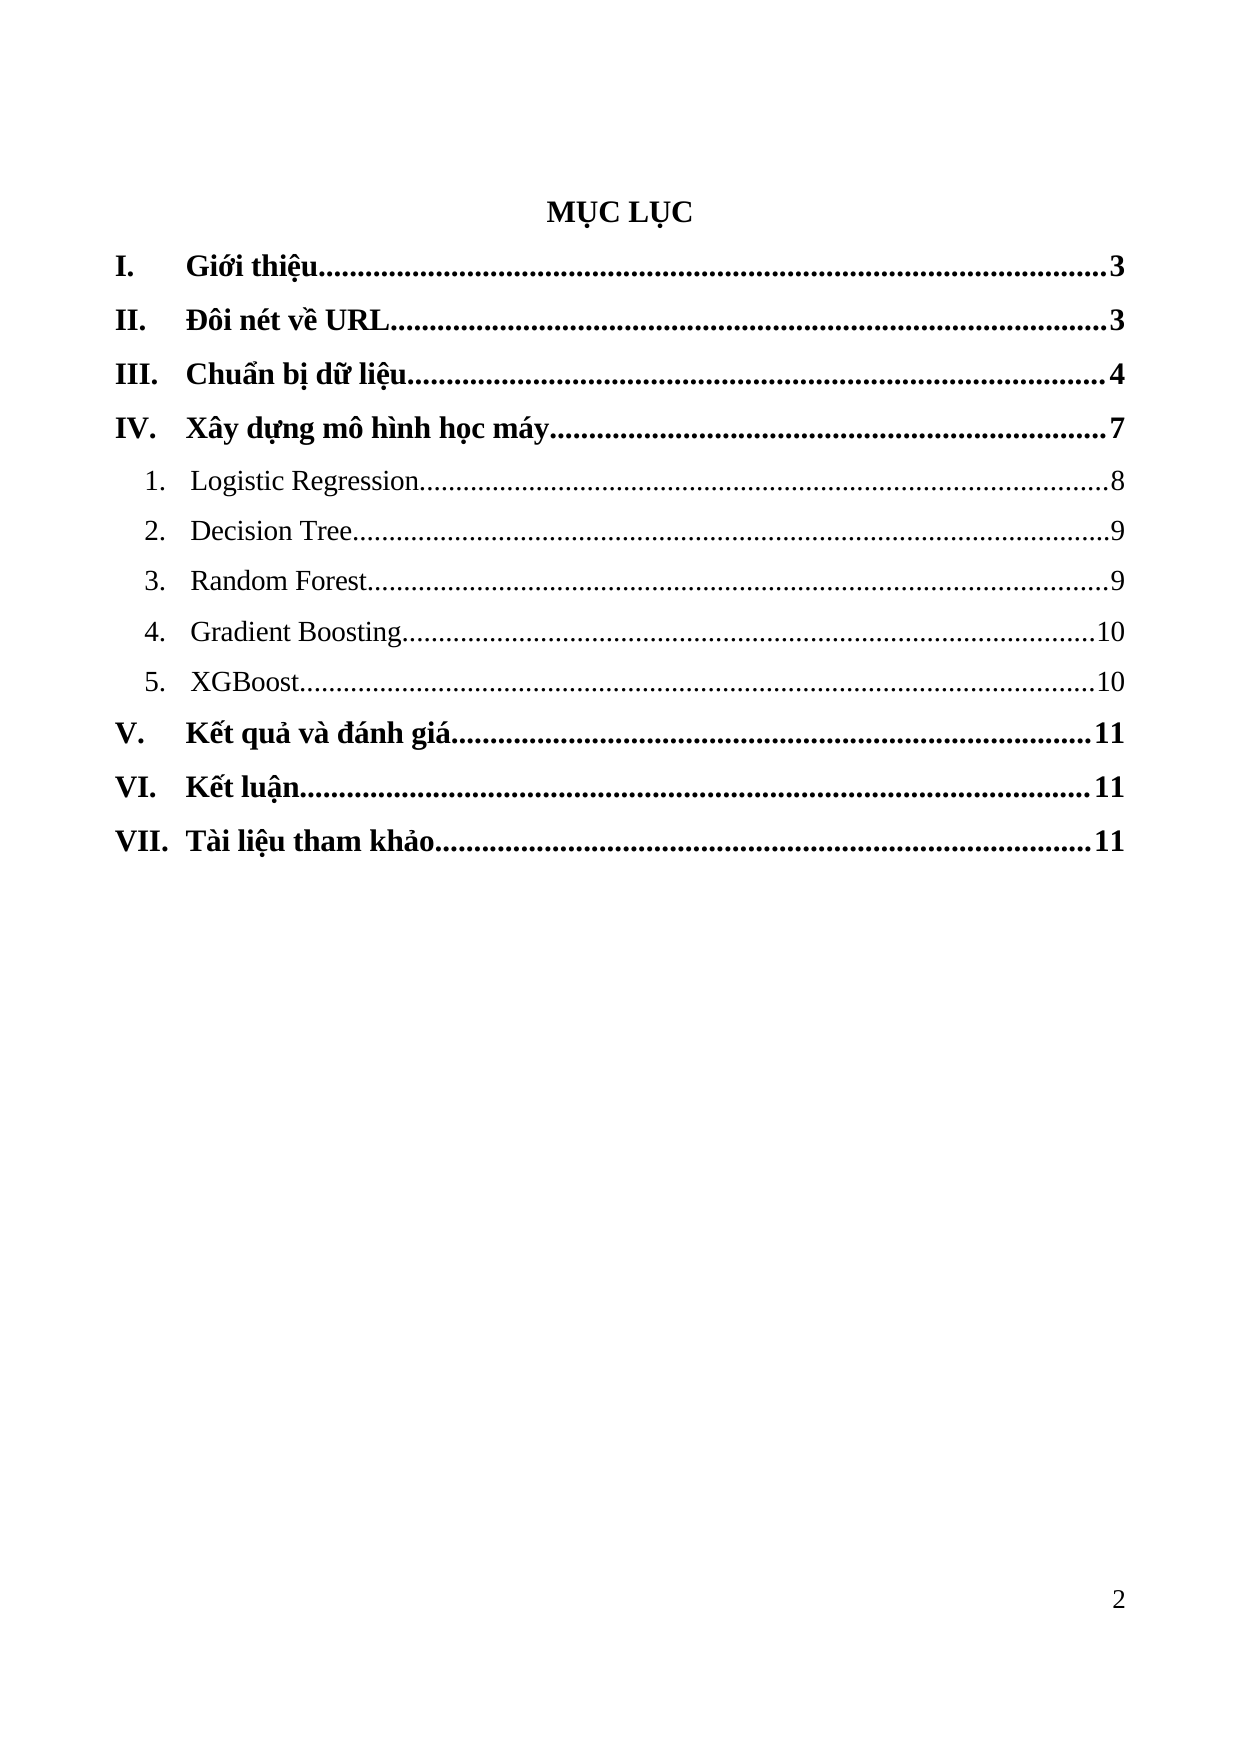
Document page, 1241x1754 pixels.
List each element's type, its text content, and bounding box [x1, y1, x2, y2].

text MỤC LỤC [114, 193, 1126, 229]
